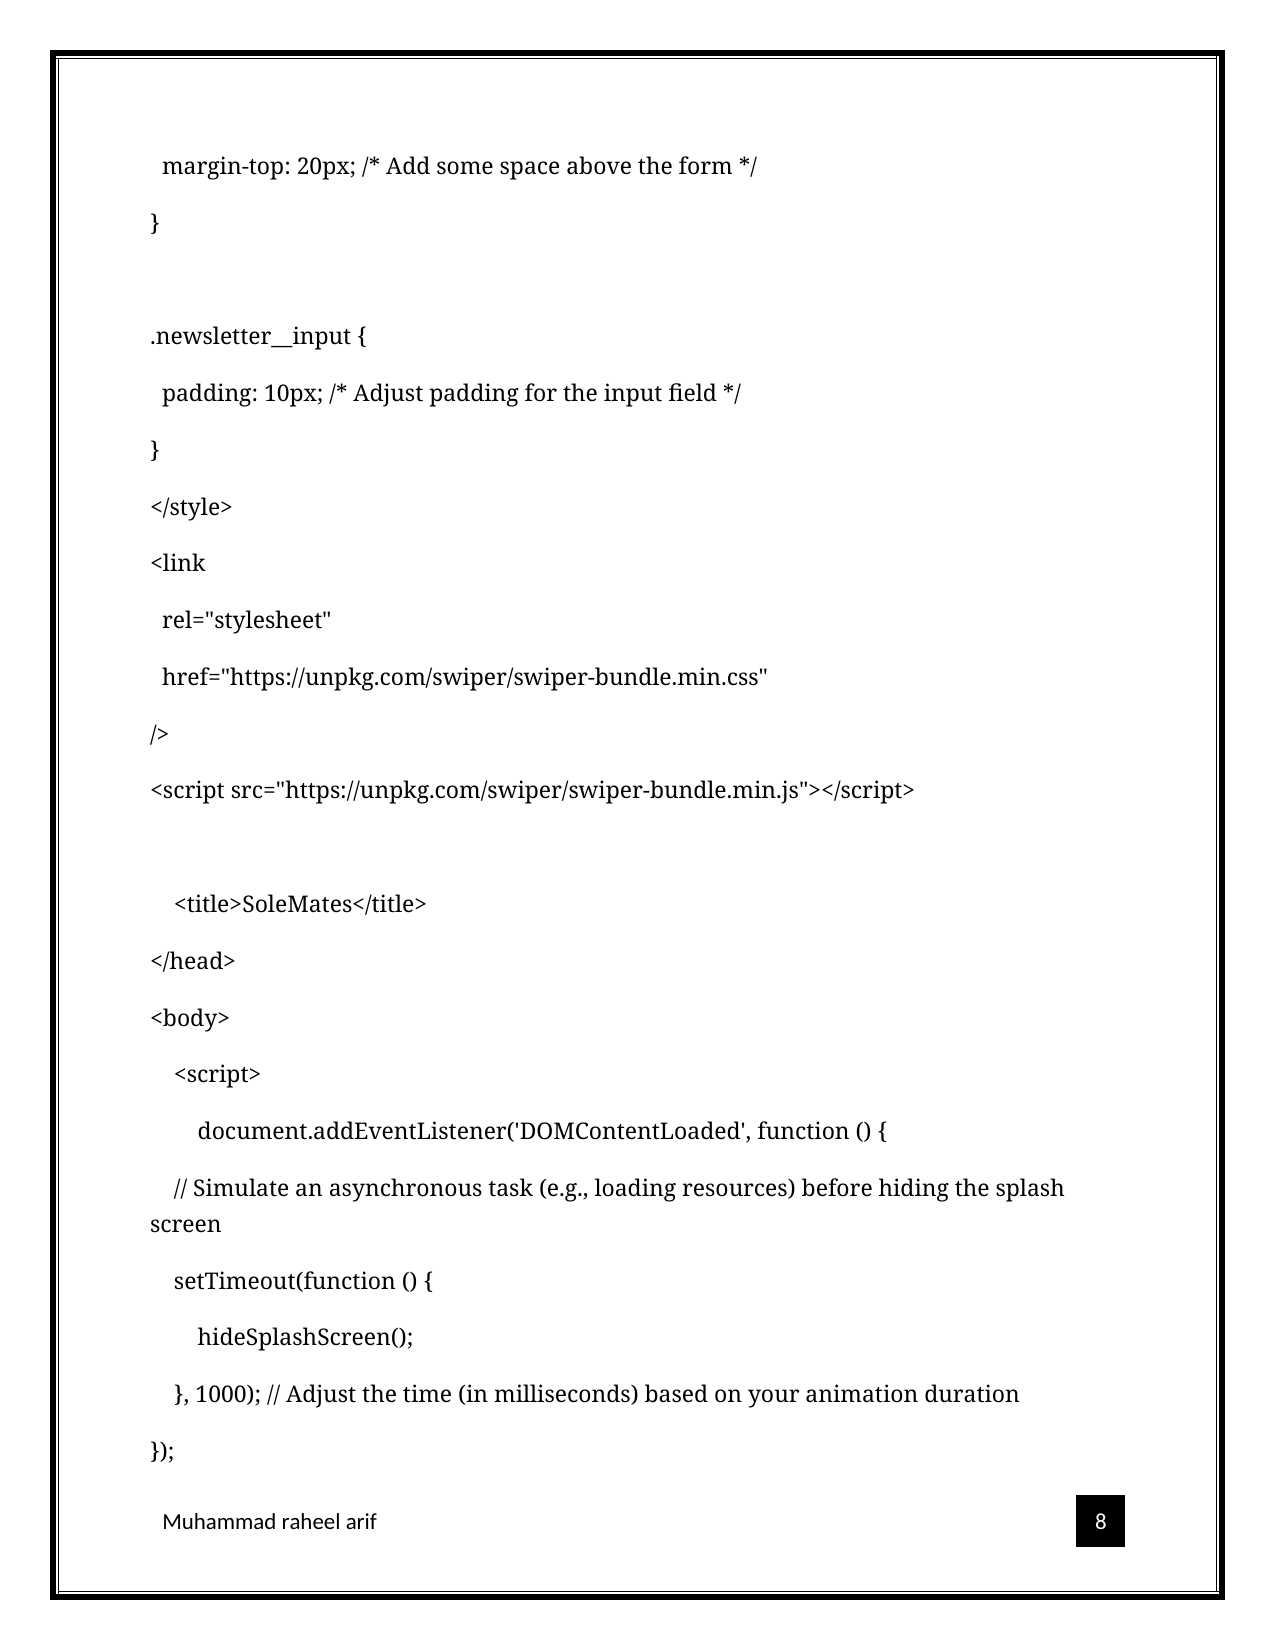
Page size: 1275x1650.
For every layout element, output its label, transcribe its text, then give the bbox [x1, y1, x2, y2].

text setTimeout(function () { [150, 1264, 1125, 1296]
text <title>SoleMates</title> [150, 888, 1125, 919]
text .newsletter__input { [150, 320, 1125, 352]
text padding: 10px; /* Adjust padding for the input field */ [150, 377, 1125, 408]
text } [150, 207, 1125, 238]
text } [150, 434, 1125, 465]
text href="https://unpkg.com/swiper/swiper-bundle.min.css" [150, 661, 1125, 692]
text document.addEventListener('DOMContentLoaded', function () { [150, 1115, 1125, 1146]
text /> [150, 718, 1125, 749]
text hideSplashScreen(); [150, 1321, 1125, 1353]
text <body> [150, 1002, 1125, 1033]
text <script> [150, 1058, 1125, 1089]
text </style> [150, 491, 1125, 522]
text <link [150, 547, 1125, 579]
text }, 1000); // Adjust the time (in milliseconds) based on your animation duration [150, 1378, 1125, 1409]
text // Simulate an asynchronous task (e.g., loading resources) before hiding the splash screen [150, 1172, 1125, 1239]
text </head> [150, 945, 1125, 976]
text rel="stylesheet" [150, 604, 1125, 635]
text }); [150, 1435, 1125, 1466]
text <script src="https://unpkg.com/swiper/swiper-bundle.min.js"></script> [150, 774, 1125, 806]
text margin-top: 20px; /* Add some space above the form */ [150, 150, 1125, 181]
